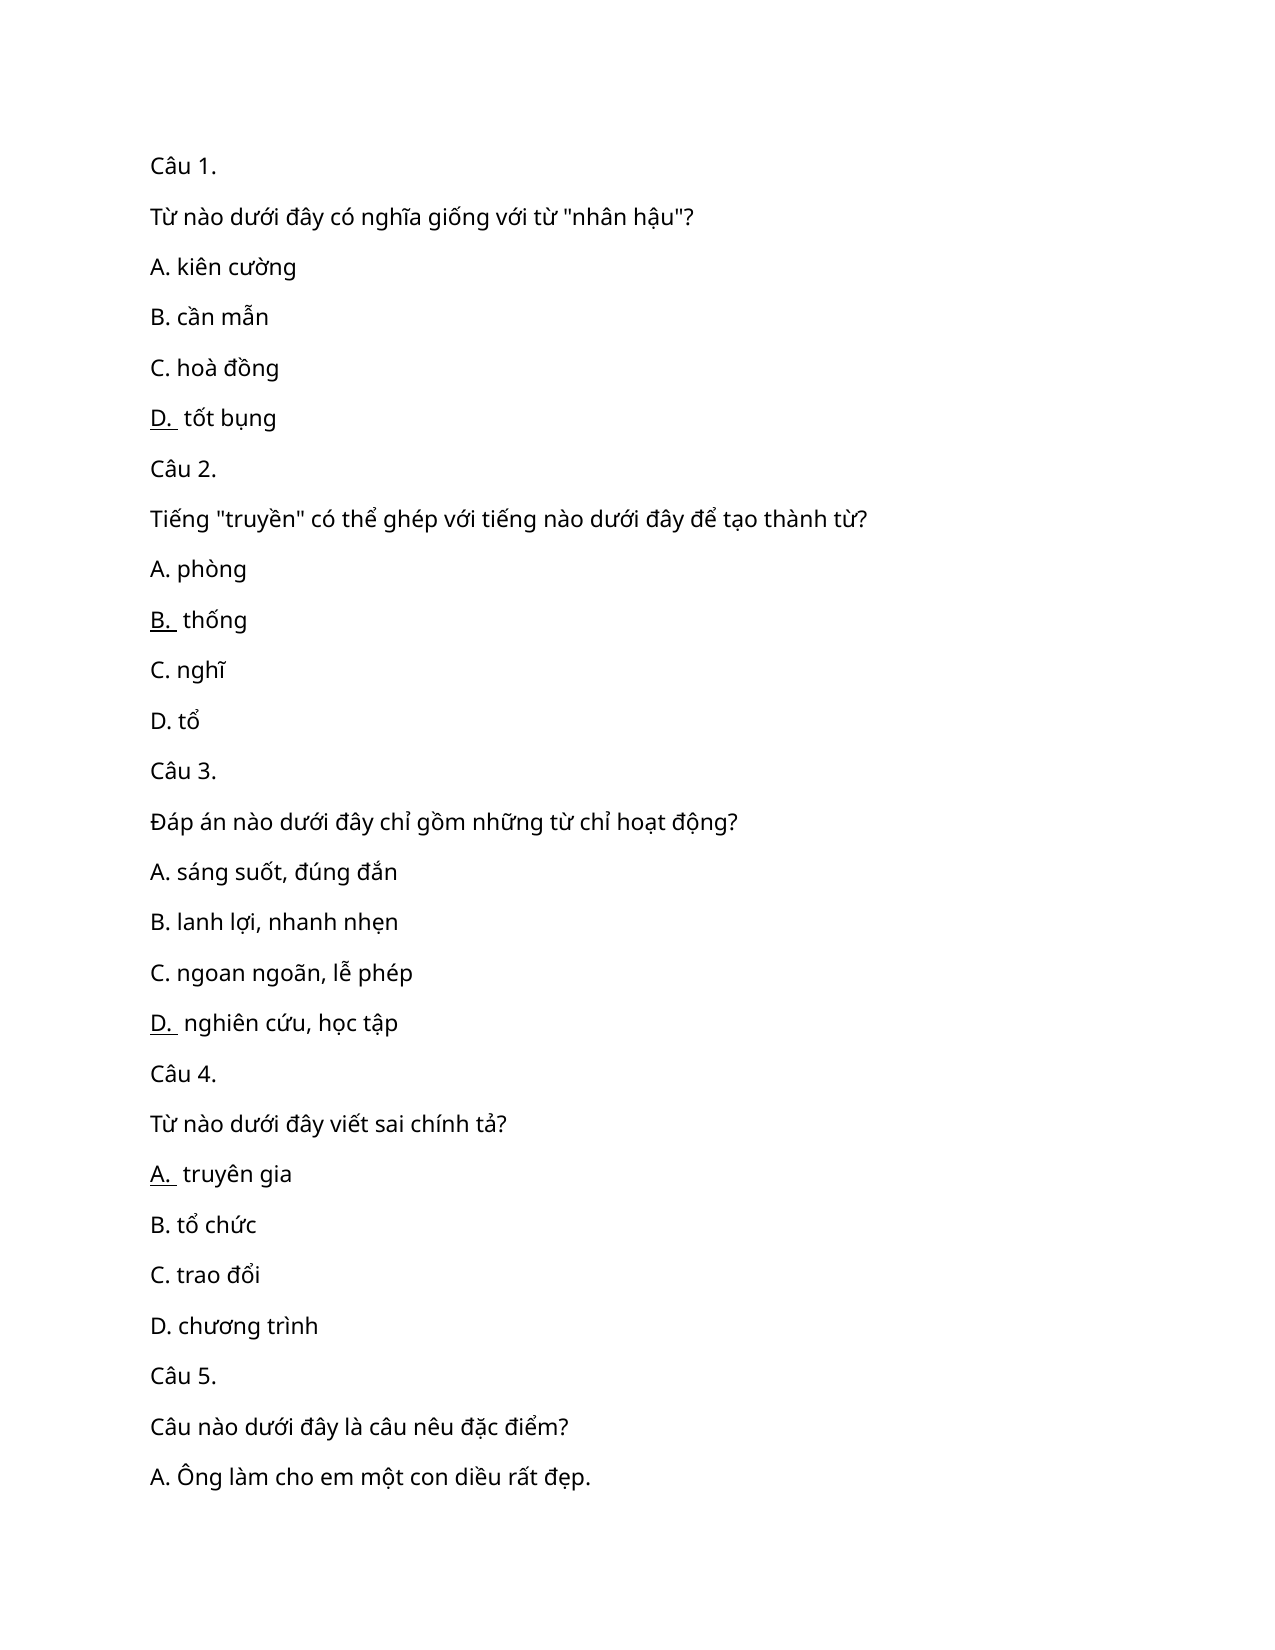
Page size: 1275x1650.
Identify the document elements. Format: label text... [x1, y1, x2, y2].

text Câu 5. [150, 1360, 1125, 1391]
text Đáp án nào dưới đây chỉ gồm những từ chỉ hoạt động? [150, 805, 1125, 837]
text Từ nào dưới đây có nghĩa giống với từ "nhân hậu"? [150, 200, 1125, 232]
text Câu 1. [150, 150, 1125, 181]
text C. trao đổi [150, 1259, 1125, 1290]
text Câu 3. [150, 755, 1125, 786]
text D. tổ [150, 704, 1125, 736]
text A. Ông làm cho em một con diều rất đẹp. [150, 1461, 1125, 1492]
text A. truyên gia [150, 1158, 1125, 1189]
text B. cần mẫn [150, 301, 1125, 332]
text Câu 2. [150, 452, 1125, 484]
text B. lanh lợi, nhanh nhẹn [150, 906, 1125, 937]
text C. ngoan ngoãn, lễ phép [150, 957, 1125, 988]
text D. tốt bụng [150, 402, 1125, 433]
text A. kiên cường [150, 251, 1125, 282]
text B. tổ chức [150, 1209, 1125, 1240]
text Từ nào dưới đây viết sai chính tả? [150, 1108, 1125, 1139]
text Câu 4. [150, 1057, 1125, 1089]
text D. chương trình [150, 1309, 1125, 1341]
text Câu nào dưới đây là câu nêu đặc điểm? [150, 1410, 1125, 1442]
text A. sáng suốt, đúng đắn [150, 856, 1125, 887]
text A. phòng [150, 553, 1125, 584]
text D. nghiên cứu, học tập [150, 1007, 1125, 1038]
text C. nghĩ [150, 654, 1125, 685]
text C. hoà đồng [150, 352, 1125, 383]
text Tiếng "truyền" có thể ghép với tiếng nào dưới đây để tạo thành từ? [150, 503, 1125, 534]
text B. thống [150, 604, 1125, 635]
